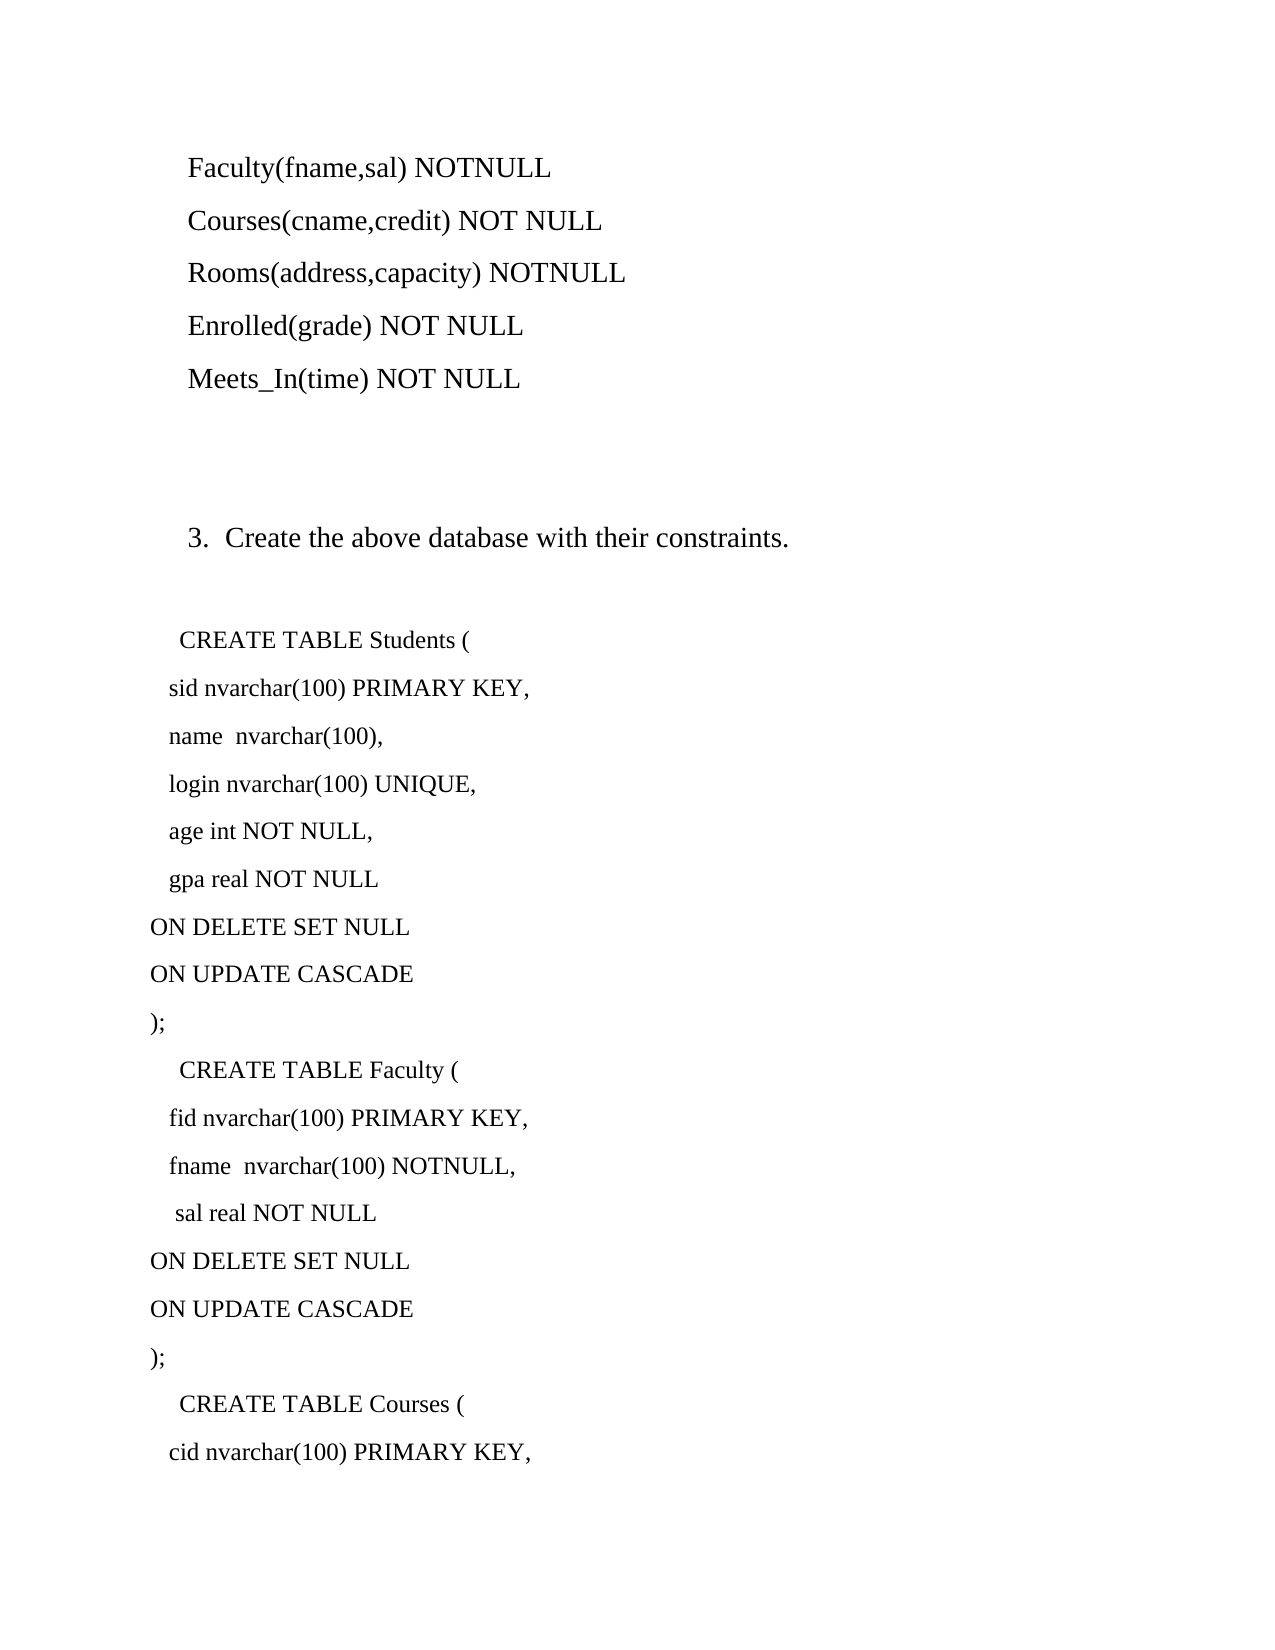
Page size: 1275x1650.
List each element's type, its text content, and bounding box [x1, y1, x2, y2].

text Courses(cname,credit) NOT NULL [187, 203, 1125, 236]
text Rooms(address,capacity) NOTNULL [187, 256, 1125, 289]
text ON UPDATE CASCADE [150, 1294, 1125, 1323]
text Meets_In(time) NOT NULL [187, 361, 1125, 395]
text name nvarchar(100), [150, 721, 1125, 750]
text Enrolled(grade) NOT NULL [187, 308, 1125, 342]
text sal real NOT NULL [150, 1198, 1125, 1227]
text sid nvarchar(100) PRIMARY KEY, [150, 673, 1125, 702]
text ); [150, 1342, 1125, 1370]
text cid nvarchar(100) PRIMARY KEY, [150, 1437, 1125, 1466]
text fname nvarchar(100) NOTNULL, [150, 1151, 1125, 1179]
text CREATE TABLE Faculty ( [150, 1055, 1125, 1084]
text CREATE TABLE Courses ( [150, 1389, 1125, 1418]
list Create the above database with their constraints. [187, 520, 1125, 553]
text ); [150, 1007, 1125, 1036]
text CREATE TABLE Students ( [150, 625, 1125, 654]
text login nvarchar(100) UNIQUE, [150, 769, 1125, 797]
text ON DELETE SET NULL [150, 1246, 1125, 1275]
text gpa real NOT NULL [150, 864, 1125, 893]
text age int NOT NULL, [150, 816, 1125, 845]
text ON DELETE SET NULL [150, 912, 1125, 941]
text ON UPDATE CASCADE [150, 959, 1125, 988]
text Faculty(fname,sal) NOTNULL [187, 150, 1125, 183]
text fid nvarchar(100) PRIMARY KEY, [150, 1103, 1125, 1132]
